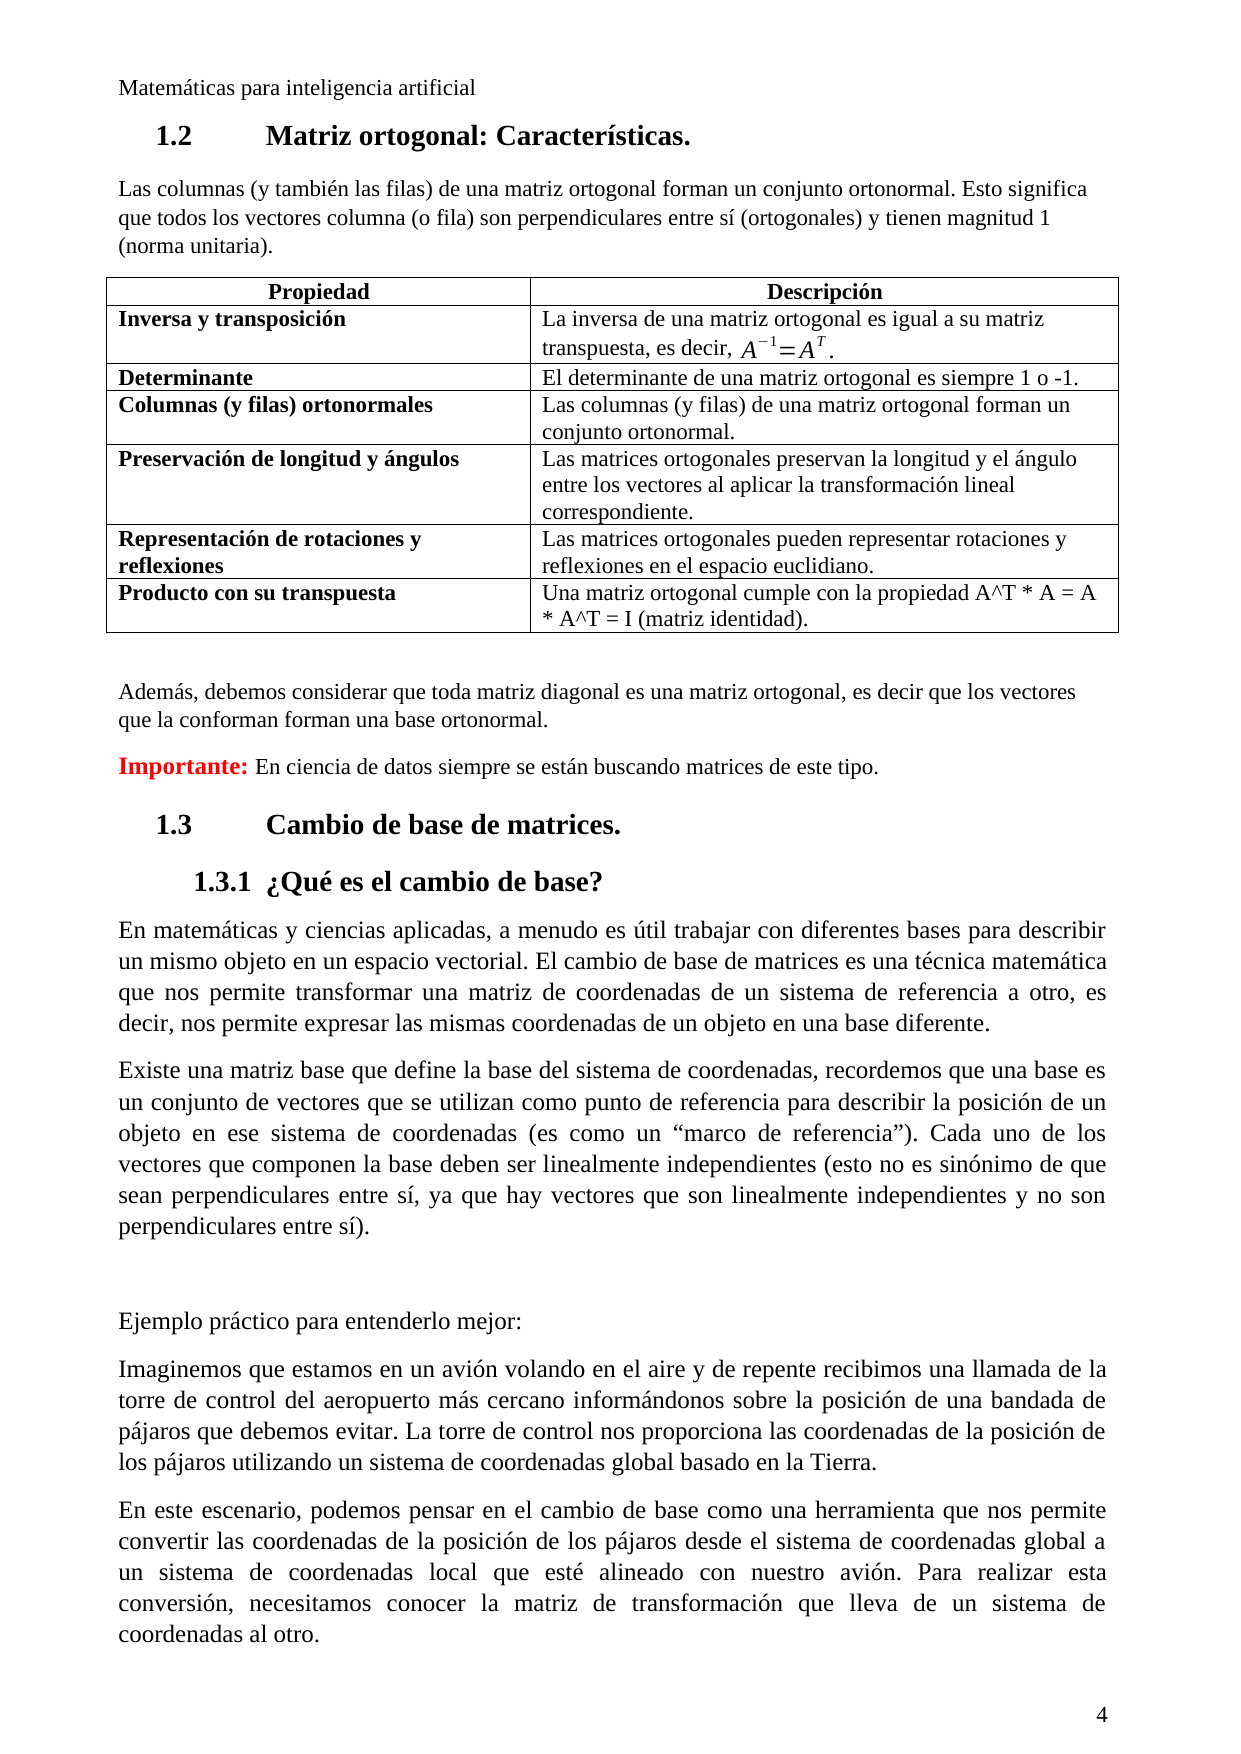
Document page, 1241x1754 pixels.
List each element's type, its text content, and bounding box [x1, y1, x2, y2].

subtitle ¿Qué es el cambio de base? [193, 864, 1107, 898]
text Importante: En ciencia de datos siempre se están buscando matrices de este tipo. [118, 751, 1107, 780]
text Además, debemos considerar que toda matriz diagonal es una matriz ortogonal, es decir que los vectores que la conforman forman una base ortonormal. [118, 678, 1107, 733]
text En matemáticas y ciencias aplicadas, a menudo es útil trabajar con diferentes bases para describir un mismo objeto en un espacio vectorial. El cambio de base de matrices es una técnica matemática que nos permite transformar una matriz de coordenadas de un sistema de referencia a otro, es decir, nos permite expresar las mismas coordenadas de un objeto en una base diferente. [118, 915, 1107, 1037]
table_cell Columnas (y filas) ortonormales [107, 391, 530, 444]
table_cell La inversa de una matriz ortogonal es igual a su matriz transpuesta, es decir, [531, 306, 1118, 363]
table_cell Representación de rotaciones y reflexiones [107, 525, 530, 578]
table_cell Las columnas (y filas) de una matriz ortogonal forman un conjunto ortonormal. [531, 391, 1118, 444]
table_cell Determinante [107, 364, 530, 390]
text Ejemplo práctico para entenderlo mejor: [118, 1306, 1107, 1335]
table_cell Las matrices ortogonales preservan la longitud y el ángulo entre los vectores al aplicar la transformación lineal correspondiente. [531, 445, 1118, 524]
table_cell Una matriz ortogonal cumple con la propiedad A^T * A = A * A^T = I (matriz identidad). [531, 579, 1118, 632]
table_header Descripción [531, 278, 1118, 304]
text Existe una matriz base que define la base del sistema de coordenadas, recordemos que una base es un conjunto de vectores que se utilizan como punto de referencia para describir la posición de un objeto en ese sistema de coordenadas (es como un “marco de referencia”). Cada uno de los vectores que componen la base deben ser linealmente independientes (esto no es sinónimo de que sean perpendiculares entre sí, ya que hay vectores que son linealmente independientes y no son perpendiculares entre sí). [118, 1056, 1107, 1239]
subtitle Cambio de base de matrices. [155, 807, 1107, 841]
table_cell El determinante de una matriz ortogonal es siempre 1 o -1. [531, 364, 1118, 390]
table_header Propiedad [107, 278, 530, 304]
text Las columnas (y también las filas) de una matriz ortogonal forman un conjunto ortonormal. Esto significa que todos los vectores columna (o fila) son perpendiculares entre sí (ortogonales) y tienen magnitud 1 (norma unitaria). [118, 175, 1107, 258]
text En este escenario, podemos pensar en el cambio de base como una herramienta que nos permite convertir las coordenadas de la posición de los pájaros desde el sistema de coordenadas global a un sistema de coordenadas local que esté alineado con nuestro avión. Para realizar esta conversión, necesitamos conocer la matriz de transformación que lleva de un sistema de coordenadas al otro. [118, 1495, 1107, 1648]
subtitle Matriz ortogonal: Características. [155, 118, 1107, 152]
table_cell Inversa y transposición [107, 306, 530, 363]
table_cell Las matrices ortogonales pueden representar rotaciones y reflexiones en el espacio euclidiano. [531, 525, 1118, 578]
text Imaginemos que estamos en un avión volando en el aire y de repente recibimos una llamada de la torre de control del aeropuerto más cercano informándonos sobre la posición de una bandada de pájaros que debemos evitar. La torre de control nos proporciona las coordenadas de la posición de los pájaros utilizando un sistema de coordenadas global basado en la Tierra. [118, 1354, 1107, 1476]
table_cell Producto con su transpuesta [107, 579, 530, 632]
table_cell Preservación de longitud y ángulos [107, 445, 530, 524]
